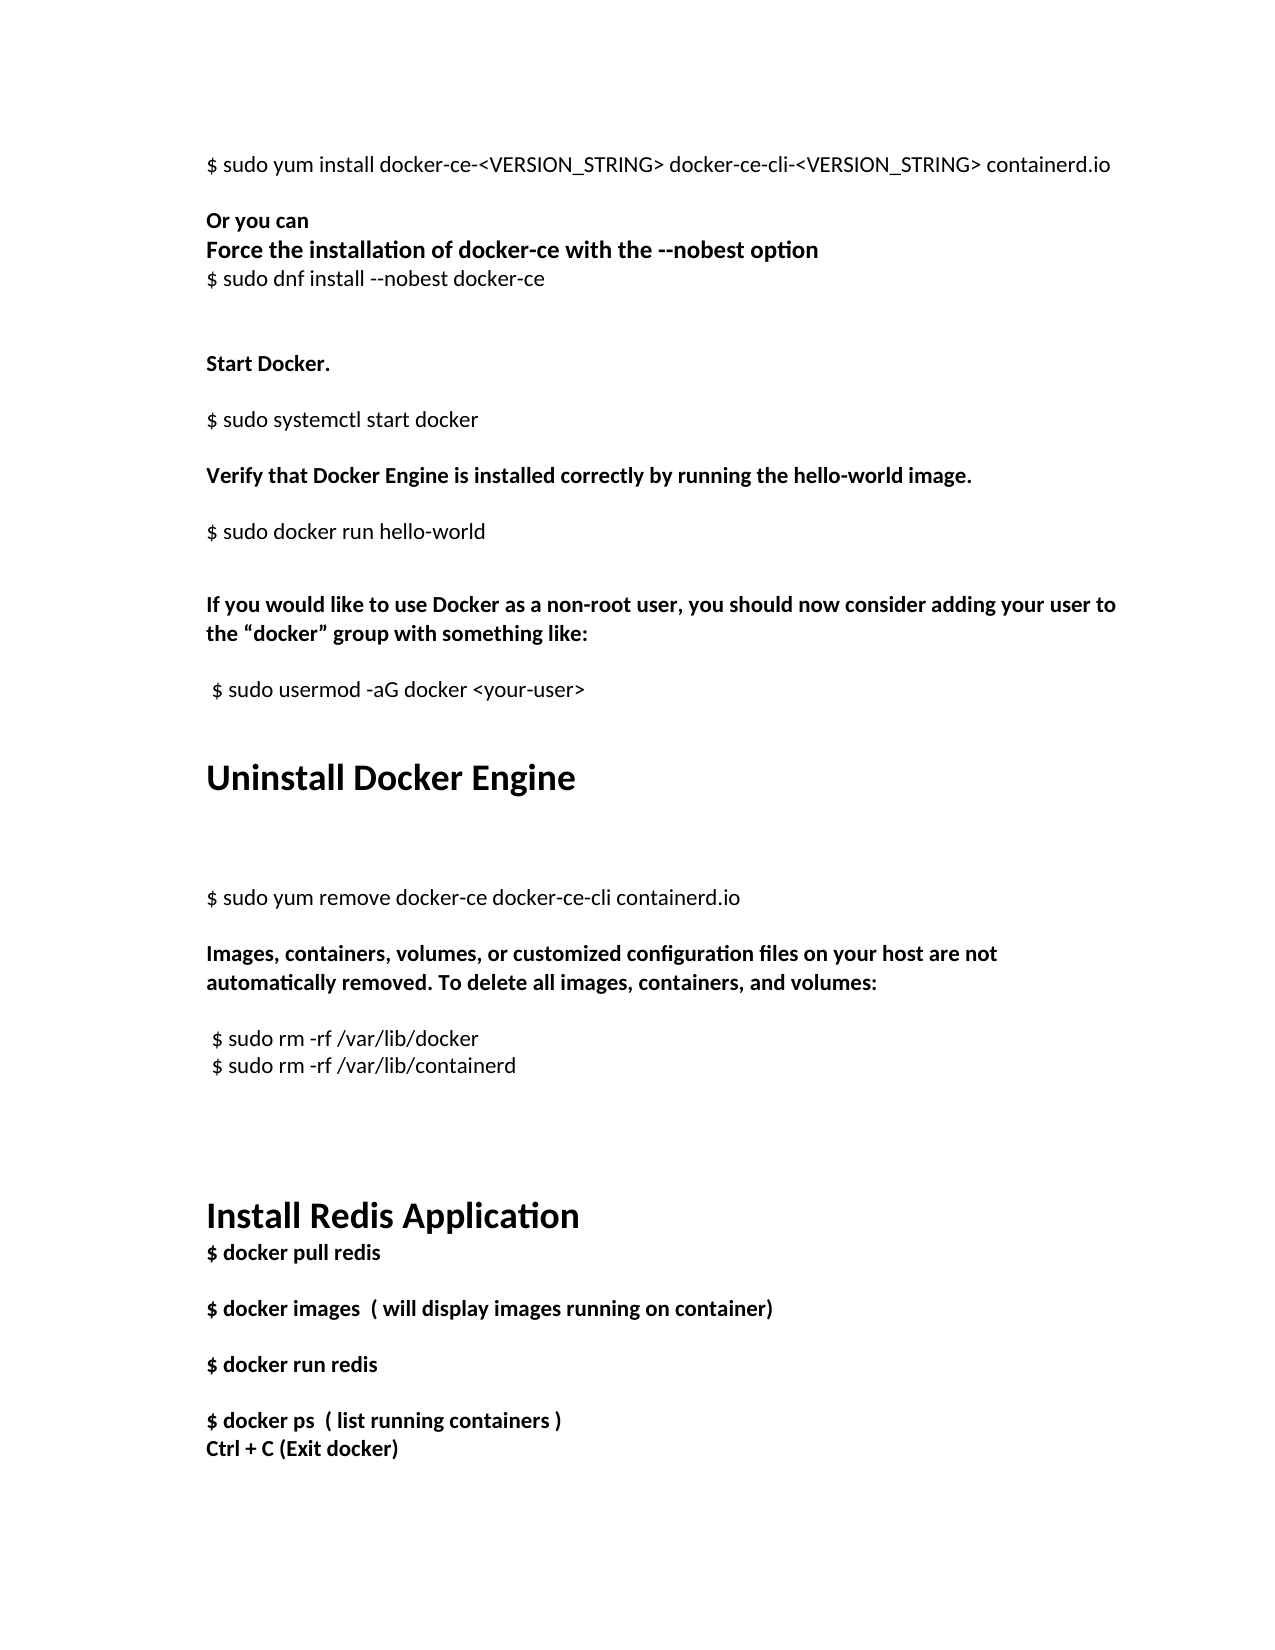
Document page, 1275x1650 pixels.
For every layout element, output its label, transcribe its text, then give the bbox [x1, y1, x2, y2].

text Install Redis Application [206, 1192, 1125, 1238]
text Images, containers, volumes, or customized configuration files on your host are not automatically removed. To delete all images, containers, and volumes: [206, 939, 1125, 996]
text Uninstall Docker Engine [206, 754, 1125, 799]
text $ sudo systemctl start docker [206, 405, 1125, 433]
text Force the installation of docker-ce with the --nobest option [206, 234, 1125, 264]
text $ sudo dnf install --nobest docker-ce [206, 264, 1125, 293]
text $ sudo usermod -aG docker <your-user> [206, 675, 1125, 703]
text If you would like to use Docker as a non-root user, you should now consider adding your user to the “docker” group with something like: [206, 591, 1125, 647]
text $ sudo yum remove docker-ce docker-ce-cli containerd.io [206, 883, 1125, 912]
text Verify that Docker Engine is installed correctly by running the hello-world image. [206, 461, 1125, 489]
text Start Docker. [206, 349, 1125, 377]
text Or you can [206, 206, 1125, 234]
text $ docker run redis [206, 1350, 1125, 1378]
text $ docker ps ( list running containers ) [206, 1406, 1125, 1434]
text $ sudo yum install docker-ce-<VERSION_STRING> docker-ce-cli-<VERSION_STRING> containerd.io [206, 150, 1125, 178]
text $ sudo docker run hello-world [206, 517, 1125, 545]
text Ctrl + C (Exit docker) [206, 1434, 1125, 1462]
text $ sudo rm -rf /var/lib/docker [206, 1024, 1125, 1052]
text $ docker images ( will display images running on container) [206, 1294, 1125, 1322]
text $ docker pull redis [206, 1238, 1125, 1266]
text $ sudo rm -rf /var/lib/containerd [206, 1052, 1125, 1080]
